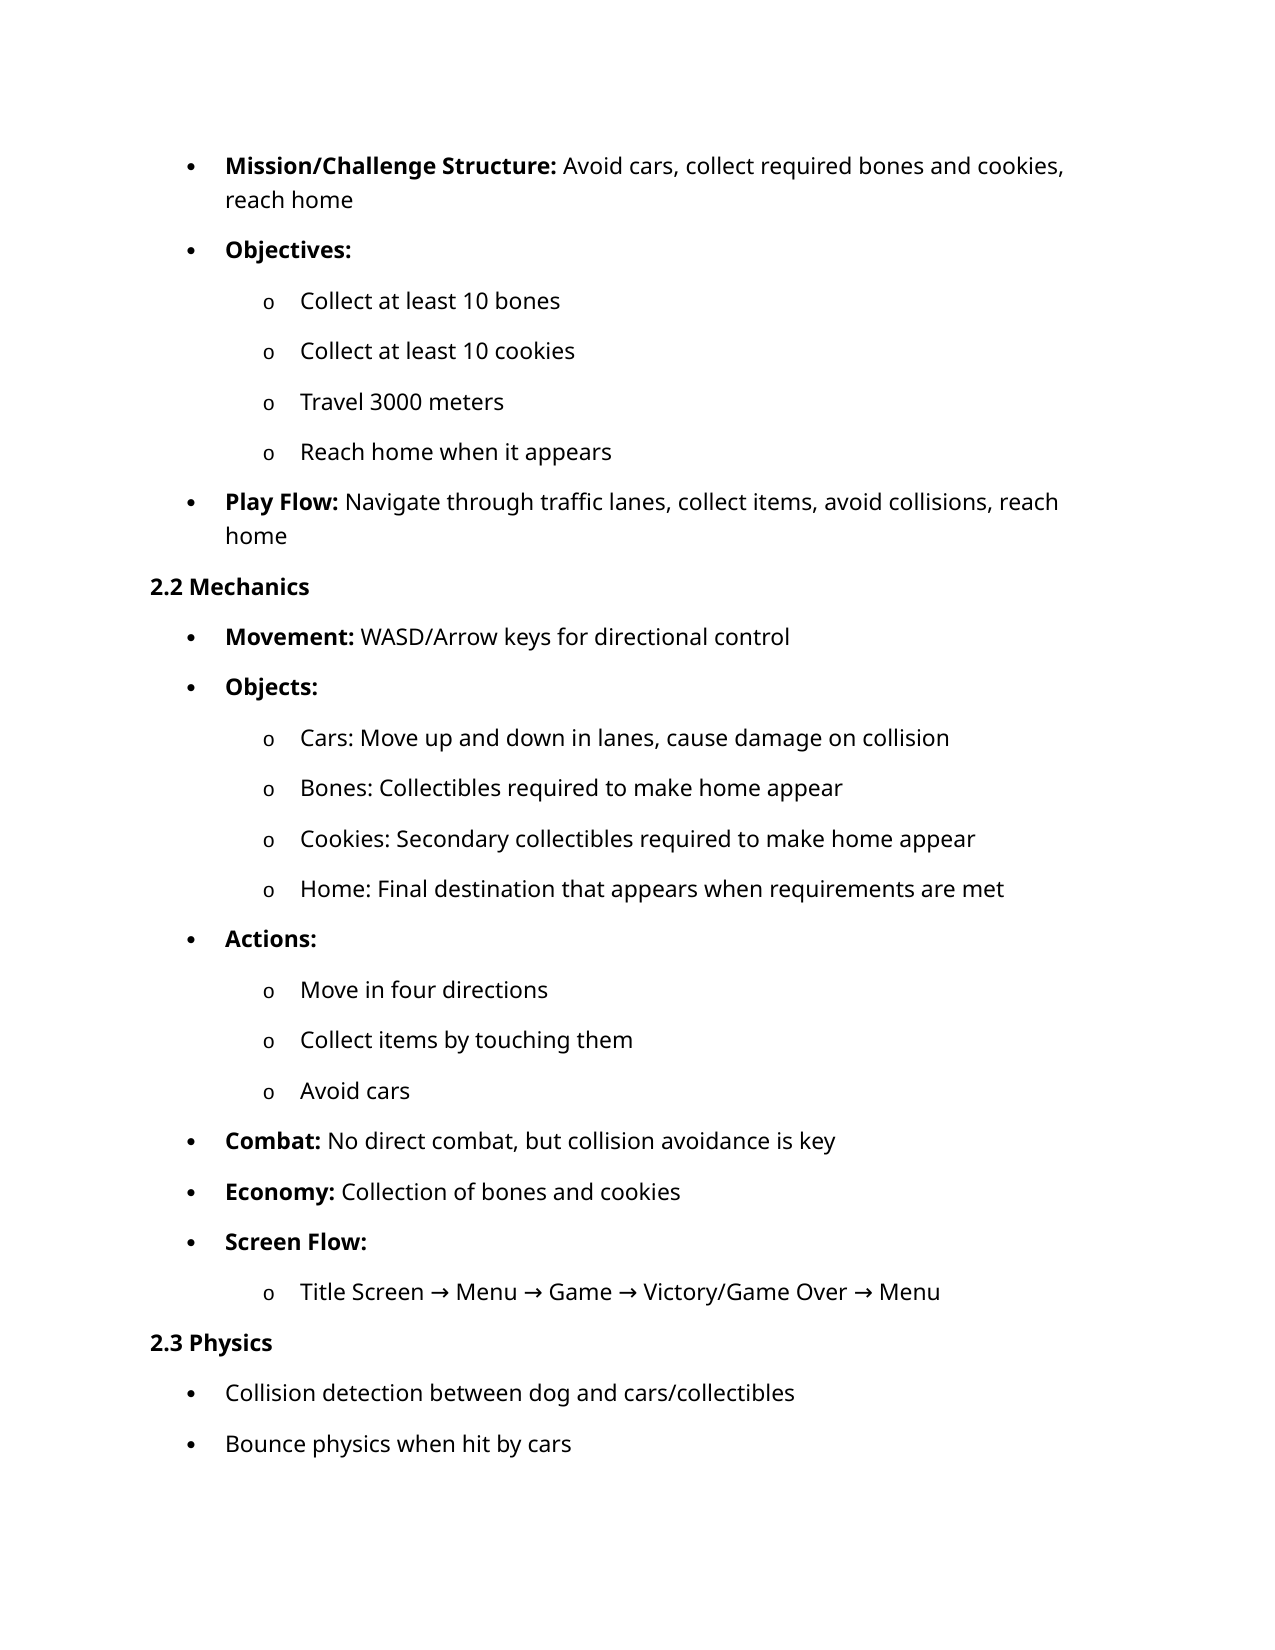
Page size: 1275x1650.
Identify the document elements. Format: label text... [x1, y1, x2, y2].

list Bones: Collectibles required to make home appear [262, 772, 1125, 803]
list Collect at least 10 bones [262, 284, 1125, 316]
list Collect at least 10 cookies [262, 335, 1125, 366]
list Play Flow: Navigate through traffic lanes, collect items, avoid collisions, reach home [187, 486, 1125, 551]
list Title Screen → Menu → Game → Victory/Game Over → Menu [262, 1276, 1125, 1307]
list Economy: Collection of bones and cookies [187, 1175, 1125, 1207]
list Screen Flow: [187, 1226, 1125, 1257]
list Avoid cars [262, 1074, 1125, 1106]
list Move in four directions [262, 974, 1125, 1005]
list Collision detection between dog and cars/collectibles [187, 1377, 1125, 1408]
list Movement: WASD/Arrow keys for directional control [187, 621, 1125, 652]
list Travel 3000 meters [262, 385, 1125, 417]
list Objectives: [187, 234, 1125, 265]
list Home: Final destination that appears when requirements are met [262, 873, 1125, 904]
list Bounce physics when hit by cars [187, 1427, 1125, 1459]
list Reach home when it appears [262, 436, 1125, 467]
text 2.2 Mechanics [150, 570, 1125, 602]
list Objects: [187, 671, 1125, 702]
list Cookies: Secondary collectibles required to make home appear [262, 822, 1125, 854]
list Collect items by touching them [262, 1024, 1125, 1055]
list Combat: No direct combat, but collision avoidance is key [187, 1125, 1125, 1156]
list Actions: [187, 923, 1125, 954]
list Cars: Move up and down in lanes, cause damage on collision [262, 722, 1125, 753]
list Mission/Challenge Structure: Avoid cars, collect required bones and cookies, reach home [187, 150, 1125, 215]
text 2.3 Physics [150, 1327, 1125, 1358]
